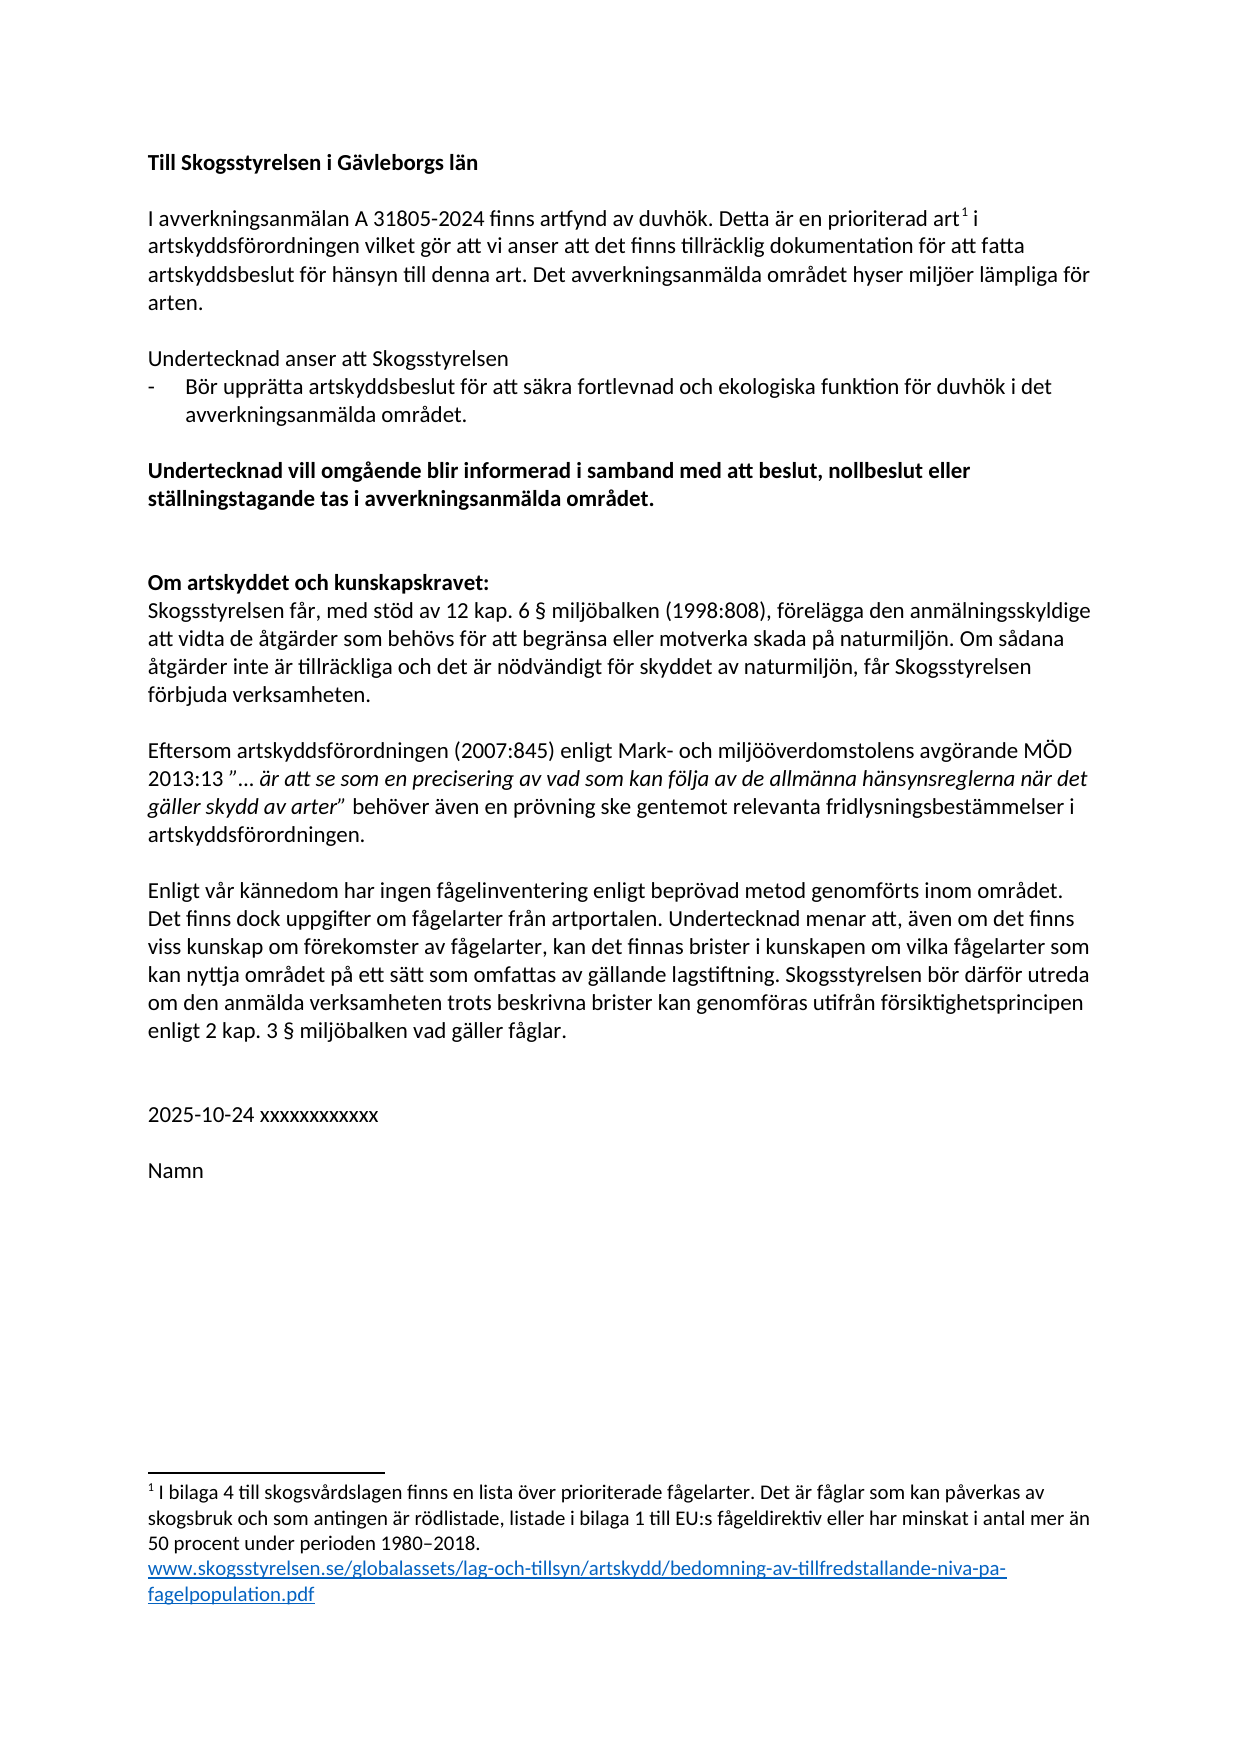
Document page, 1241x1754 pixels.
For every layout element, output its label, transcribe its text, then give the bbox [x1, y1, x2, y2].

text I avverkningsanmälan A 31805-2024 finns artfynd av duvhök. Detta är en prioriterad art i artskyddsförordningen vilket gör att vi anser att det finns tillräcklig dokumentation för att fatta artskyddsbeslut för hänsyn till denna art. Det avverkningsanmälda området hyser miljöer lämpliga för arten. [148, 204, 1093, 316]
text Eftersom artskyddsförordningen (2007:845) enligt Mark- och miljööverdomstolens avgörande MÖD 2013:13 ”… är att se som en precisering av vad som kan följa av de allmänna hänsynsreglerna när det [148, 736, 1093, 792]
text Om artskyddet och kunskapskravet: [148, 568, 1093, 596]
text Namn [148, 1156, 1093, 1184]
list Bör upprätta artskyddsbeslut för att säkra fortlevnad och ekologiska funktion för duvhök i det avverkningsanmälda området. [148, 372, 1093, 428]
text Undertecknad anser att Skogsstyrelsen [148, 344, 1093, 372]
text Till Skogsstyrelsen i Gävleborgs län [148, 148, 1093, 176]
text 2025-10-24 xxxxxxxxxxxx [148, 1100, 1093, 1128]
text Skogsstyrelsen får, med stöd av 12 kap. 6 § miljöbalken (1998:808), förelägga den anmälningsskyldige att vidta de åtgärder som behövs för att begränsa eller motverka skada på naturmiljön. Om sådana åtgärder inte är tillräckliga och det är nödvändigt för skyddet av naturmiljön, får Skogsstyrelsen förbjuda verksamheten. [148, 596, 1093, 708]
text gäller skydd av arter” behöver även en prövning ske gentemot relevanta fridlysningsbestämmelser i artskyddsförordningen. [148, 792, 1093, 848]
text Enligt vår kännedom har ingen fågelinventering enligt beprövad metod genomförts inom området. Det finns dock uppgifter om fågelarter från artportalen. Undertecknad menar att, även om det finns viss kunskap om förekomster av fågelarter, kan det finnas brister i kunskapen om vilka fågelarter som kan nyttja området på ett sätt som omfattas av gällande lagstiftning. Skogsstyrelsen bör därför utreda om den anmälda verksamheten trots beskrivna brister kan genomföras utifrån försiktighetsprincipen enligt 2 kap. 3 § miljöbalken vad gäller fåglar. [148, 876, 1093, 1044]
text Undertecknad vill omgående blir informerad i samband med att beslut, nollbeslut eller ställningstagande tas i avverkningsanmälda området. [148, 456, 1093, 512]
